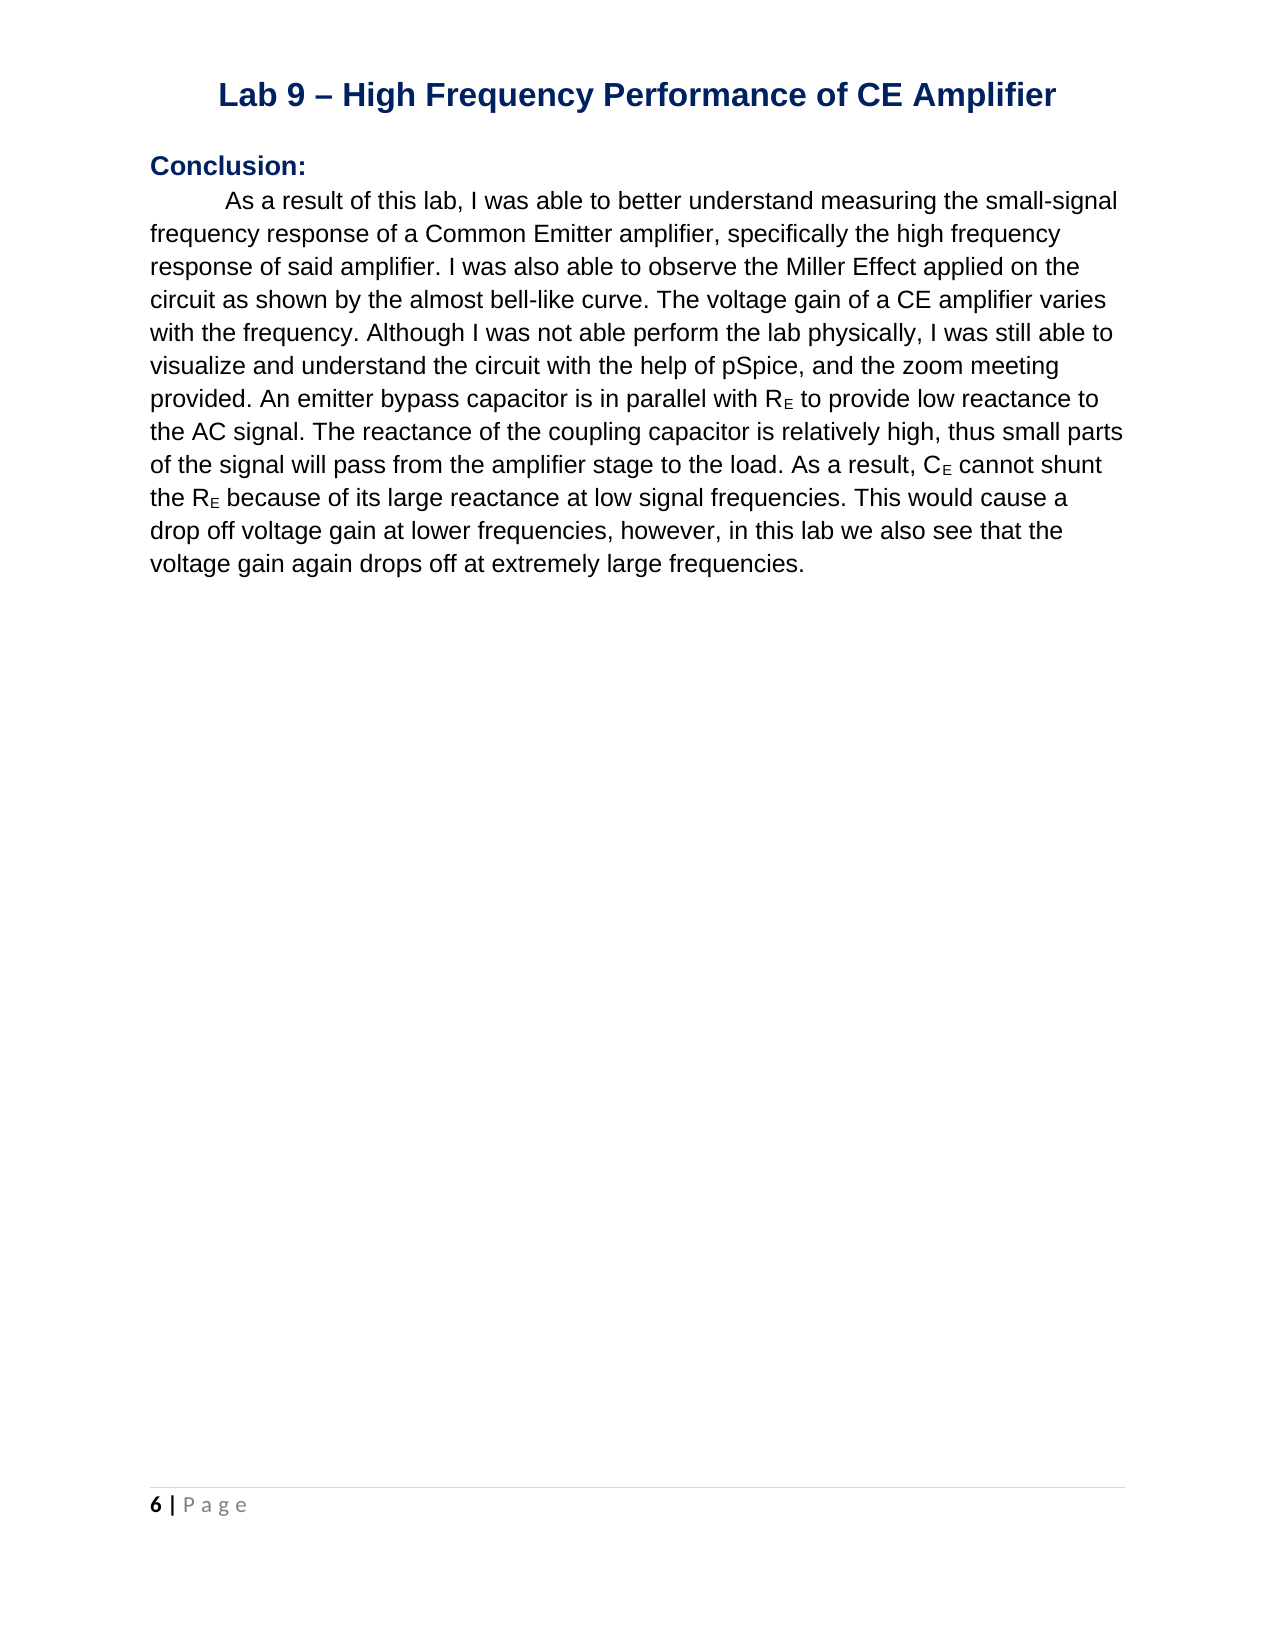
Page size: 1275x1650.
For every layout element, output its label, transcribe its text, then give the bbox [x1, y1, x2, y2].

text Conclusion: [150, 150, 1125, 181]
text As a result of this lab, I was able to better understand measuring the small-signal frequency response of a Common Emitter amplifier, specifically the high frequency response of said amplifier. I was also able to observe the Miller Effect applied on the circuit as shown by the almost bell-like curve. The voltage gain of a CE amplifier varies with the frequency. Although I was not able perform the lab physically, I was still able to visualize and understand the circuit with the help of pSpice, and the zoom meeting provided. An emitter bypass capacitor is in parallel with RE to provide low reactance to the AC signal. The reactance of the coupling capacitor is relatively high, thus small parts of the signal will pass from the amplifier stage to the load. As a result, CE cannot shunt the RE because of its large reactance at low signal frequencies. This would cause a drop off voltage gain at lower frequencies, however, in this lab we also see that the voltage gain again drops off at extremely large frequencies. [150, 186, 1125, 578]
